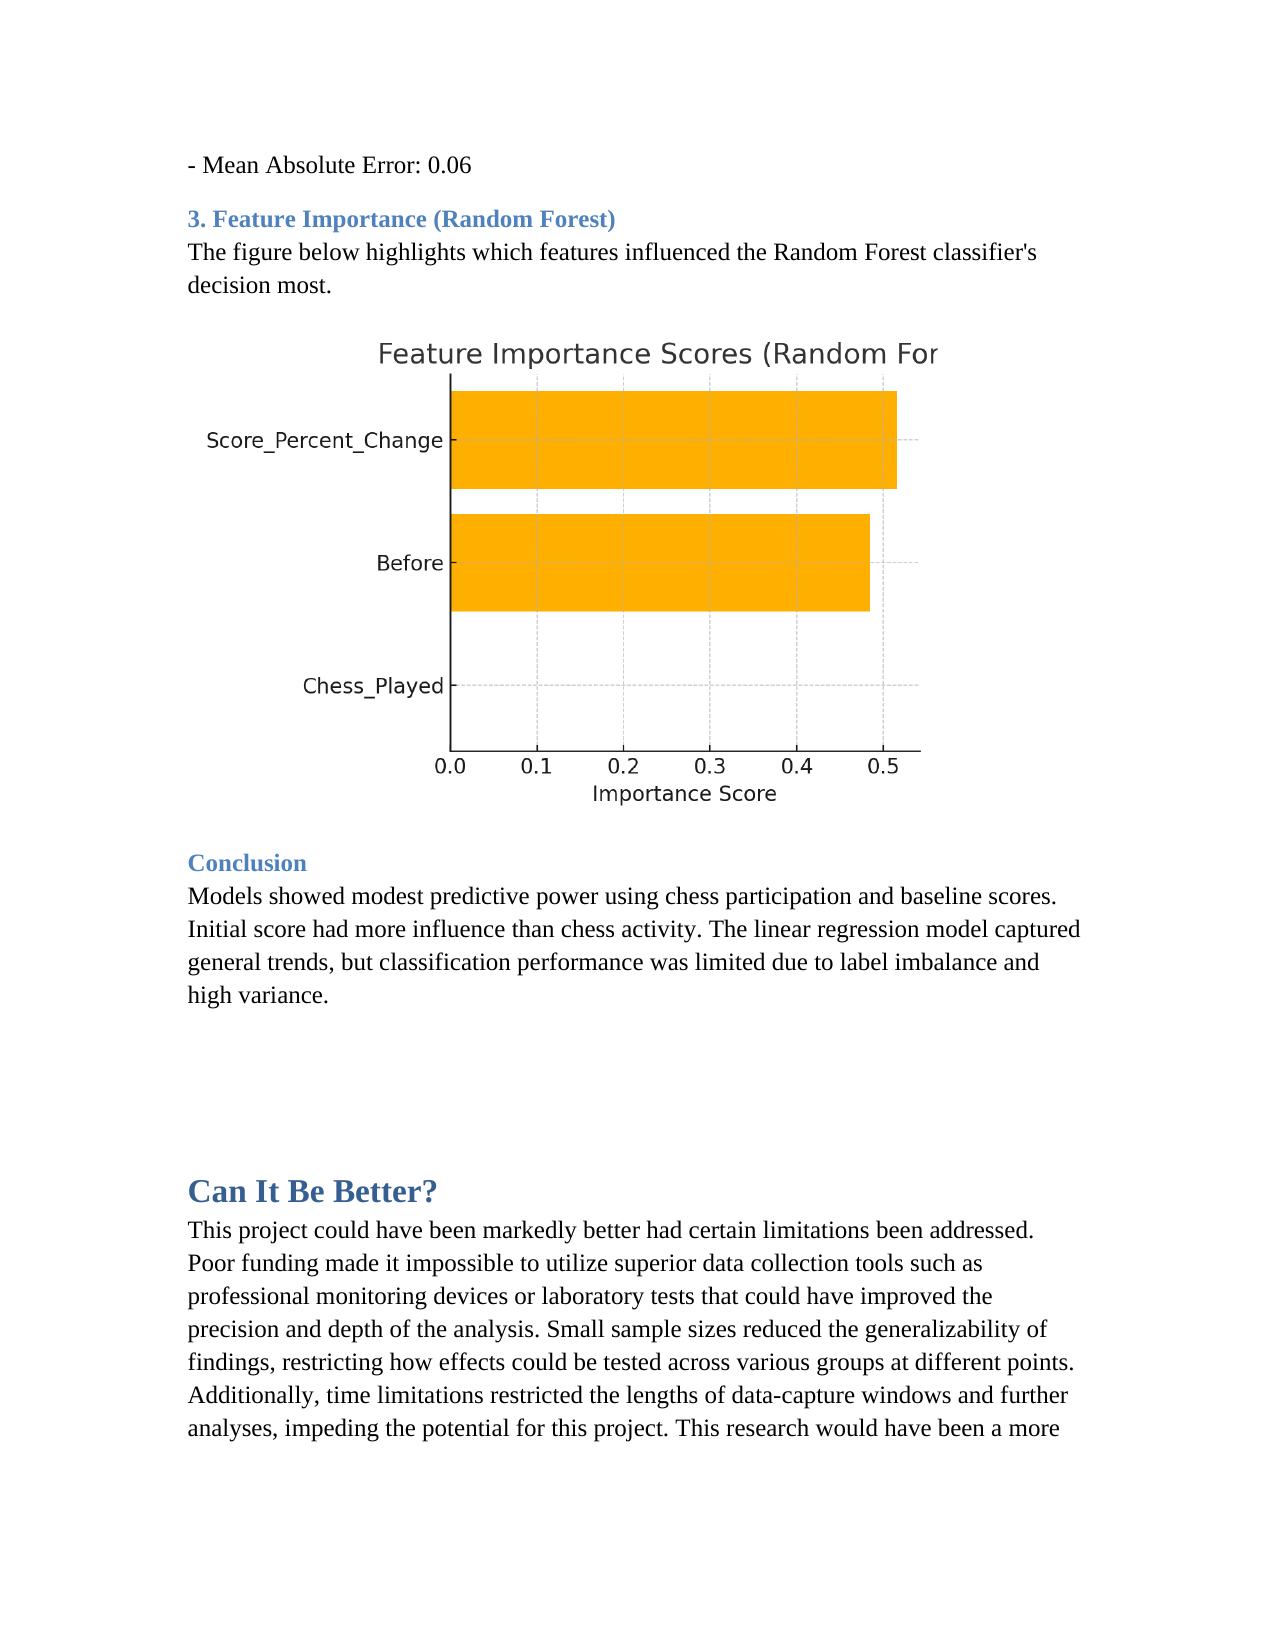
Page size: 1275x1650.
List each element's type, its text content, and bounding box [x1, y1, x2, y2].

subtitle 3. Feature Importance (Random Forest) [187, 204, 1087, 233]
picture [187, 323, 938, 824]
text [187, 1215, 1087, 1442]
subtitle Conclusion [187, 848, 1087, 877]
text - Mean Absolute Error: 0.06 [187, 150, 1087, 179]
text The figure below highlights which features influenced the Random Forest classifier's decision most. [187, 237, 1087, 299]
subtitle Can It Be Better? [187, 1171, 1087, 1209]
text Models showed modest predictive power using chess participation and baseline scores. Initial score had more influence than chess activity. The linear regression model captured general trends, but classification performance was limited due to label imbalance and high variance. [187, 881, 1087, 1009]
